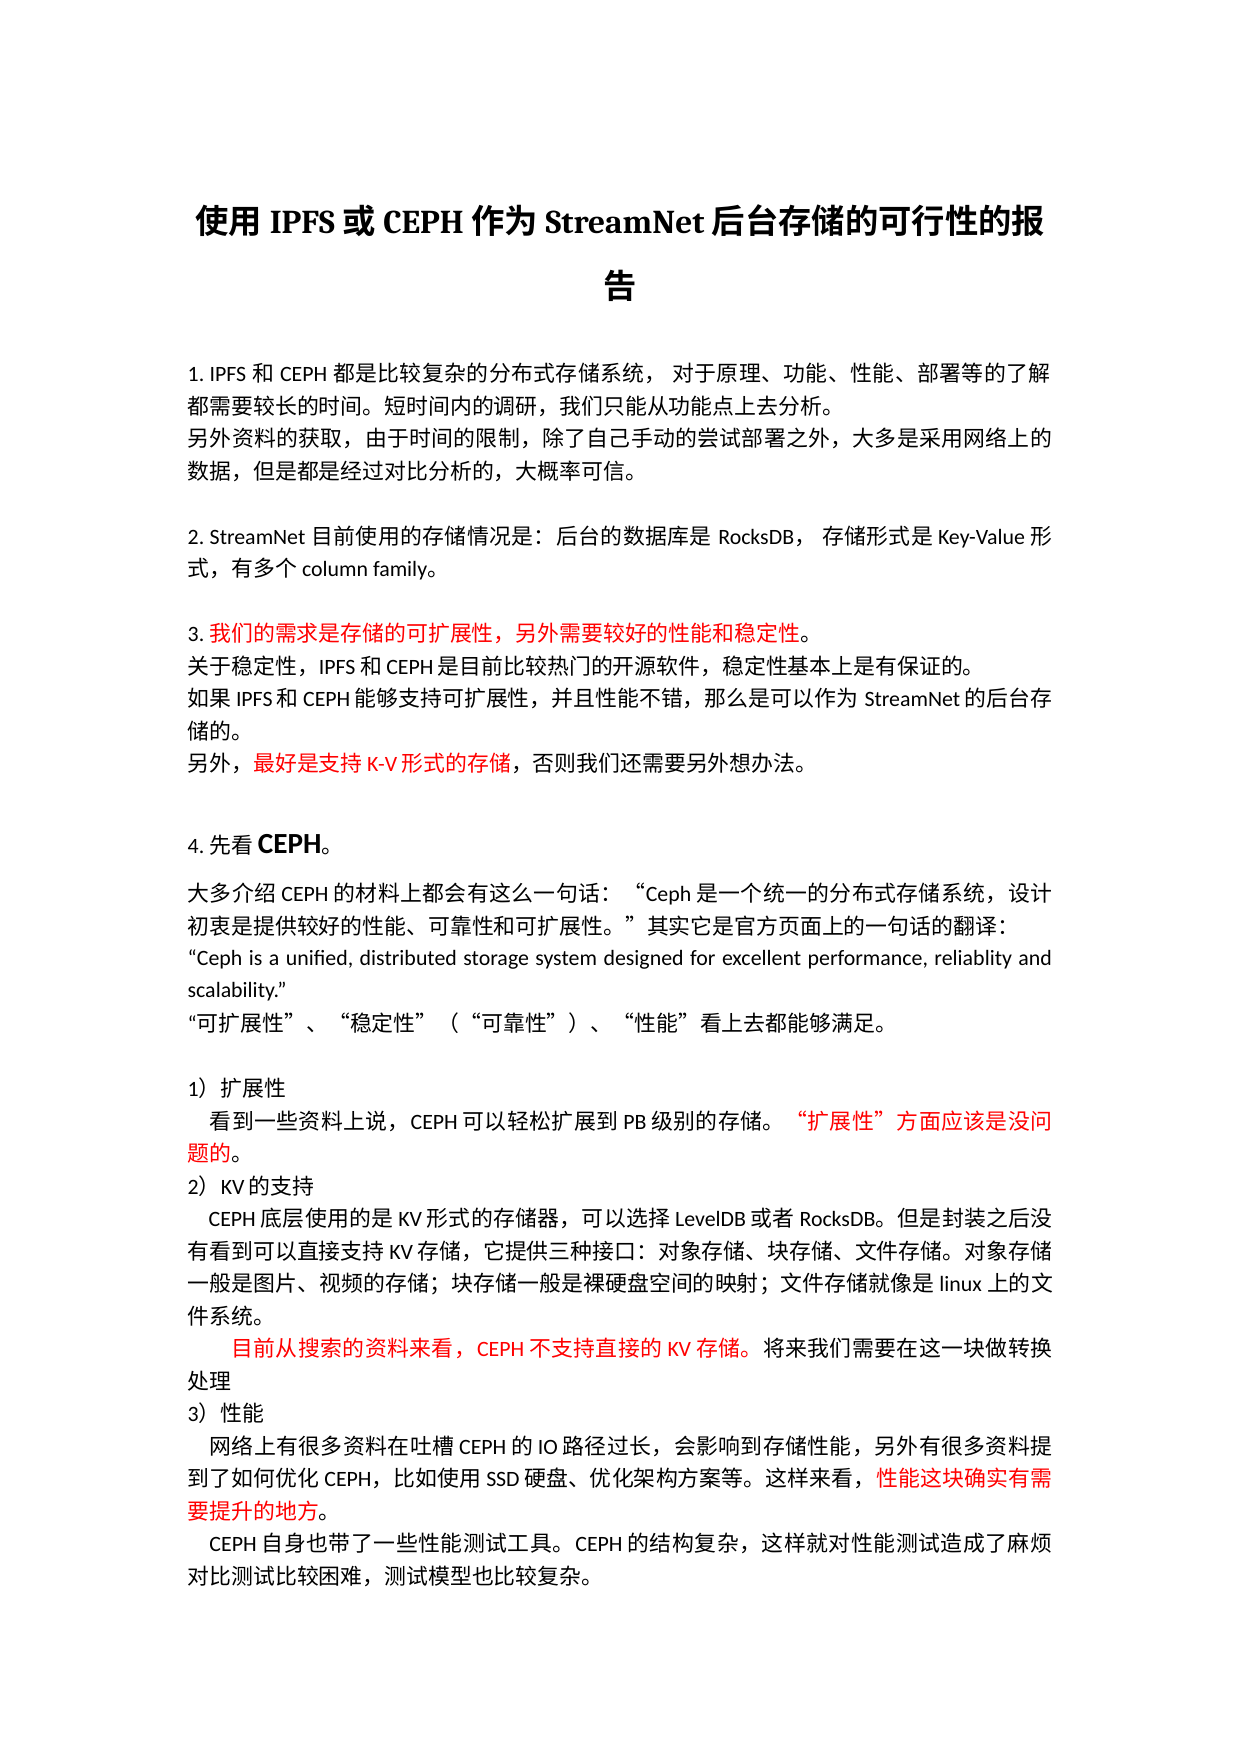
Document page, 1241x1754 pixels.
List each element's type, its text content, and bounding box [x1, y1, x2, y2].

text CEPH底层使用的是KV形式的存储器，可以选择LevelDB或者RocksDB。但是封装之后没有看到可以直接支持KV存储，它提供三种接口：对象存储、块存储、文件存储。对象存储一般是图片、视频的存储；块存储一般是裸硬盘空间的映射；文件存储就像是linux 上的文件系统。 [187, 1201, 1053, 1331]
text 4. 先看 CEPH。 [187, 811, 1053, 876]
title 使用 IPFS 或 CEPH 作为 StreamNet 后台存储的可行性的报告 [187, 187, 1053, 317]
text 目前从搜索的资料来看，CEPH不支持直接的KV存储。将来我们需要在这一块做转换处理 [187, 1331, 1053, 1396]
text 1）扩展性 [187, 1071, 1053, 1103]
text “Ceph is a unified, distributed storage system designed for excellent performance, reliablity and scalability.” [187, 941, 1053, 1006]
text 1. IPFS 和 CEPH 都是比较复杂的分布式存储系统， 对于原理、功能、性能、部署等的了解都需要较长的时间。短时间内的调研，我们只能从功能点上去分析。 [187, 356, 1053, 421]
text 网络上有很多资料在吐槽CEPH的IO路径过长，会影响到存储性能，另外有很多资料提到了如何优化CEPH，比如使用SSD硬盘、优化架构方案等。这样来看，性能这块确实有需要提升的地方。 [187, 1428, 1053, 1526]
text 2. StreamNet 目前使用的存储情况是：后台的数据库是 RocksDB， 存储形式是Key-Value 形式，有多个 column family。 [187, 518, 1053, 583]
text 如果IPFS和CEPH能够支持可扩展性，并且性能不错，那么是可以作为StreamNet的后台存储的。 [187, 681, 1053, 746]
text 另外资料的获取，由于时间的限制，除了自己手动的尝试部署之外，大多是采用网络上的数据，但是都是经过对比分析的，大概率可信。 [187, 421, 1053, 486]
text 3）性能 [187, 1396, 1053, 1428]
text 3. 我们的需求是存储的可扩展性，另外需要较好的性能和稳定性。 [187, 616, 1053, 648]
text 另外，最好是支持K-V形式的存储，否则我们还需要另外想办法。 [187, 746, 1053, 778]
text CEPH自身也带了一些性能测试工具。CEPH的结构复杂，这样就对性能测试造成了麻烦，对比测试比较困难，测试模型也比较复杂。 [187, 1526, 1053, 1591]
text 关于稳定性，IPFS和CEPH是目前比较热门的开源软件，稳定性基本上是有保证的。 [187, 648, 1053, 681]
text “可扩展性”、“稳定性”（“可靠性”）、“性能”看上去都能够满足。 [187, 1006, 1053, 1038]
text 看到一些资料上说，CEPH可以轻松扩展到PB级别的存储。“扩展性”方面应该是没问题的。 [187, 1103, 1053, 1168]
text 2）KV的支持 [187, 1168, 1053, 1201]
text 大多介绍CEPH的材料上都会有这么一句话：“Ceph是一个统一的分布式存储系统，设计初衷是提供较好的性能、可靠性和可扩展性。”其实它是官方页面上的一句话的翻译： [187, 876, 1053, 941]
